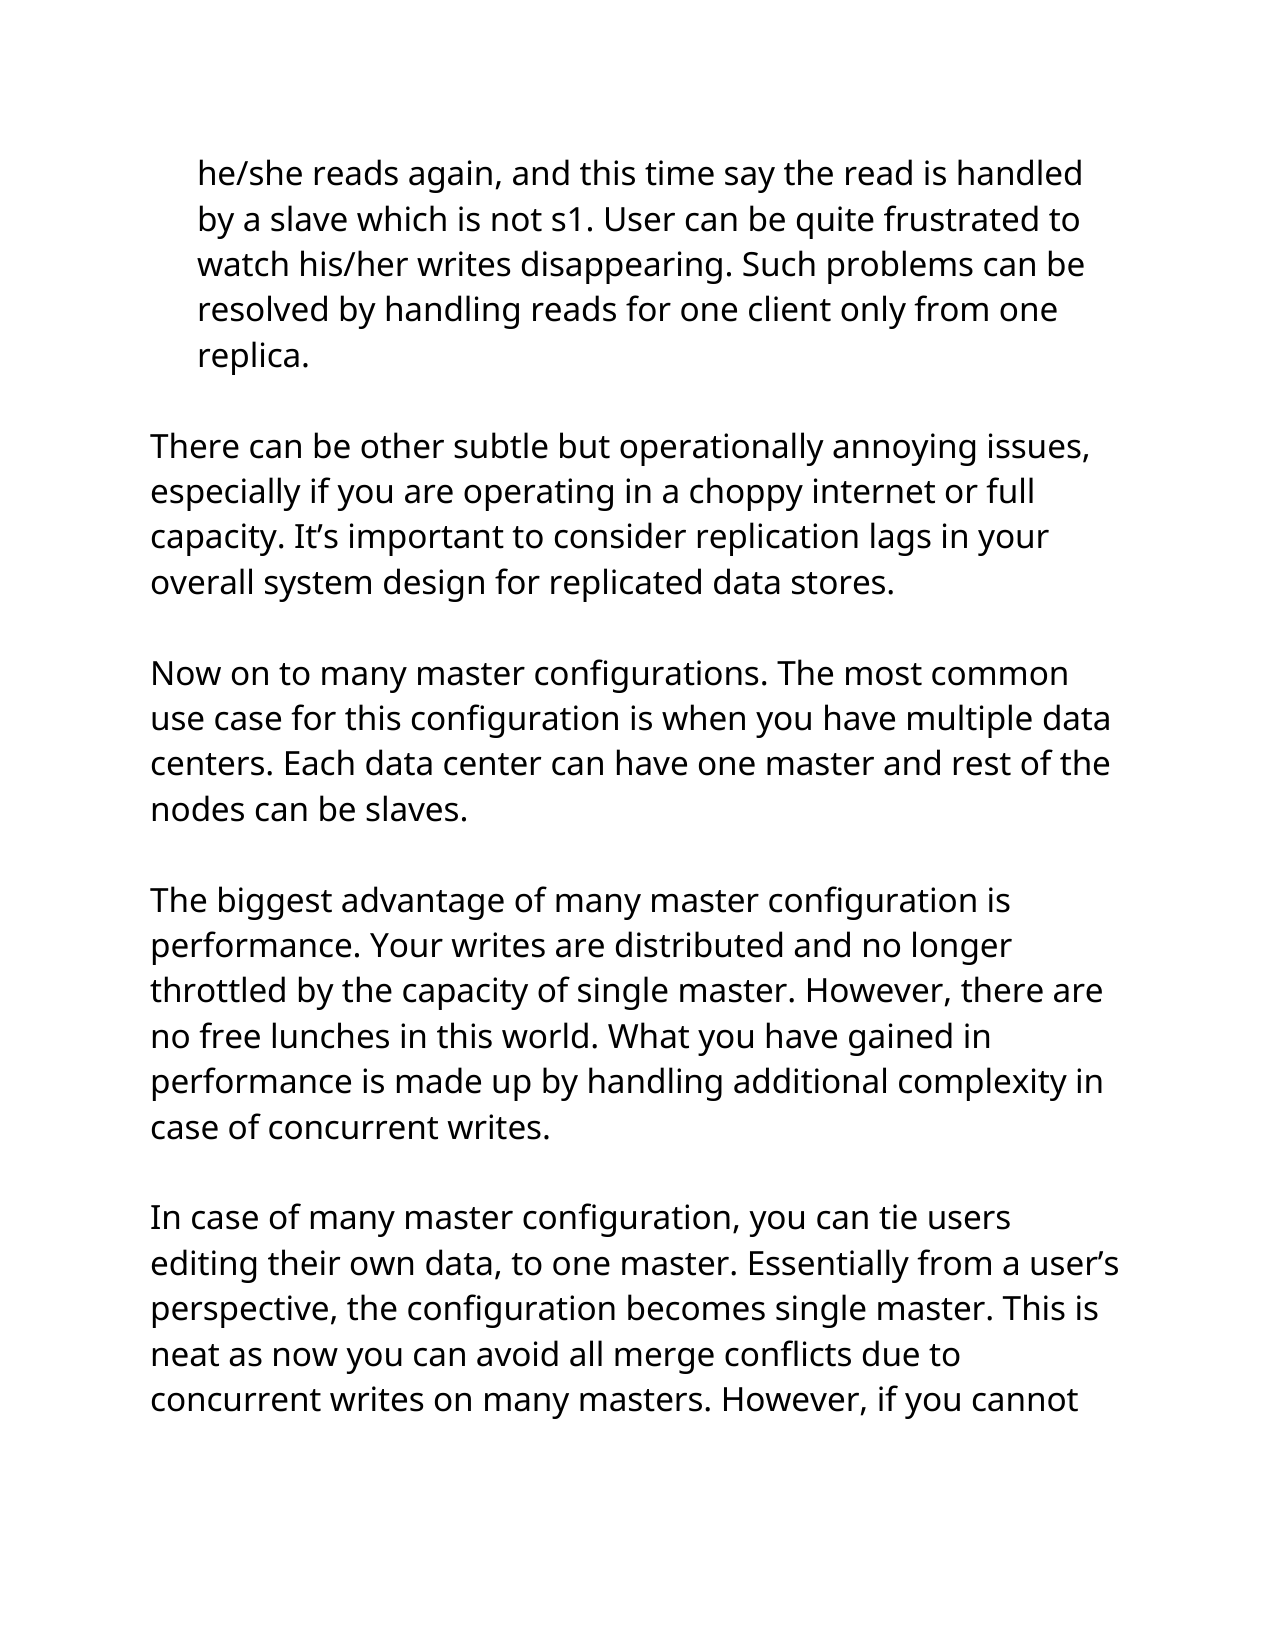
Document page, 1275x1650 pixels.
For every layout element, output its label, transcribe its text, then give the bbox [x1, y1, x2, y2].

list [159, 150, 1125, 377]
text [150, 1194, 1125, 1421]
text Now on to many master configurations. The most common use case for this configuration is when you have multiple data centers. Each data center can have one master and rest of the nodes can be slaves. [150, 649, 1125, 831]
text The biggest advantage of many master configuration is performance. Your writes are distributed and no longer throttled by the capacity of single master. However, there are no free lunches in this world. What you have gained in performance is made up by handling additional complexity in case of concurrent writes. [150, 876, 1125, 1149]
text There can be other subtle but operationally annoying issues, especially if you are operating in a choppy internet or full capacity. It’s important to consider replication lags in your overall system design for replicated data stores. [150, 422, 1125, 604]
